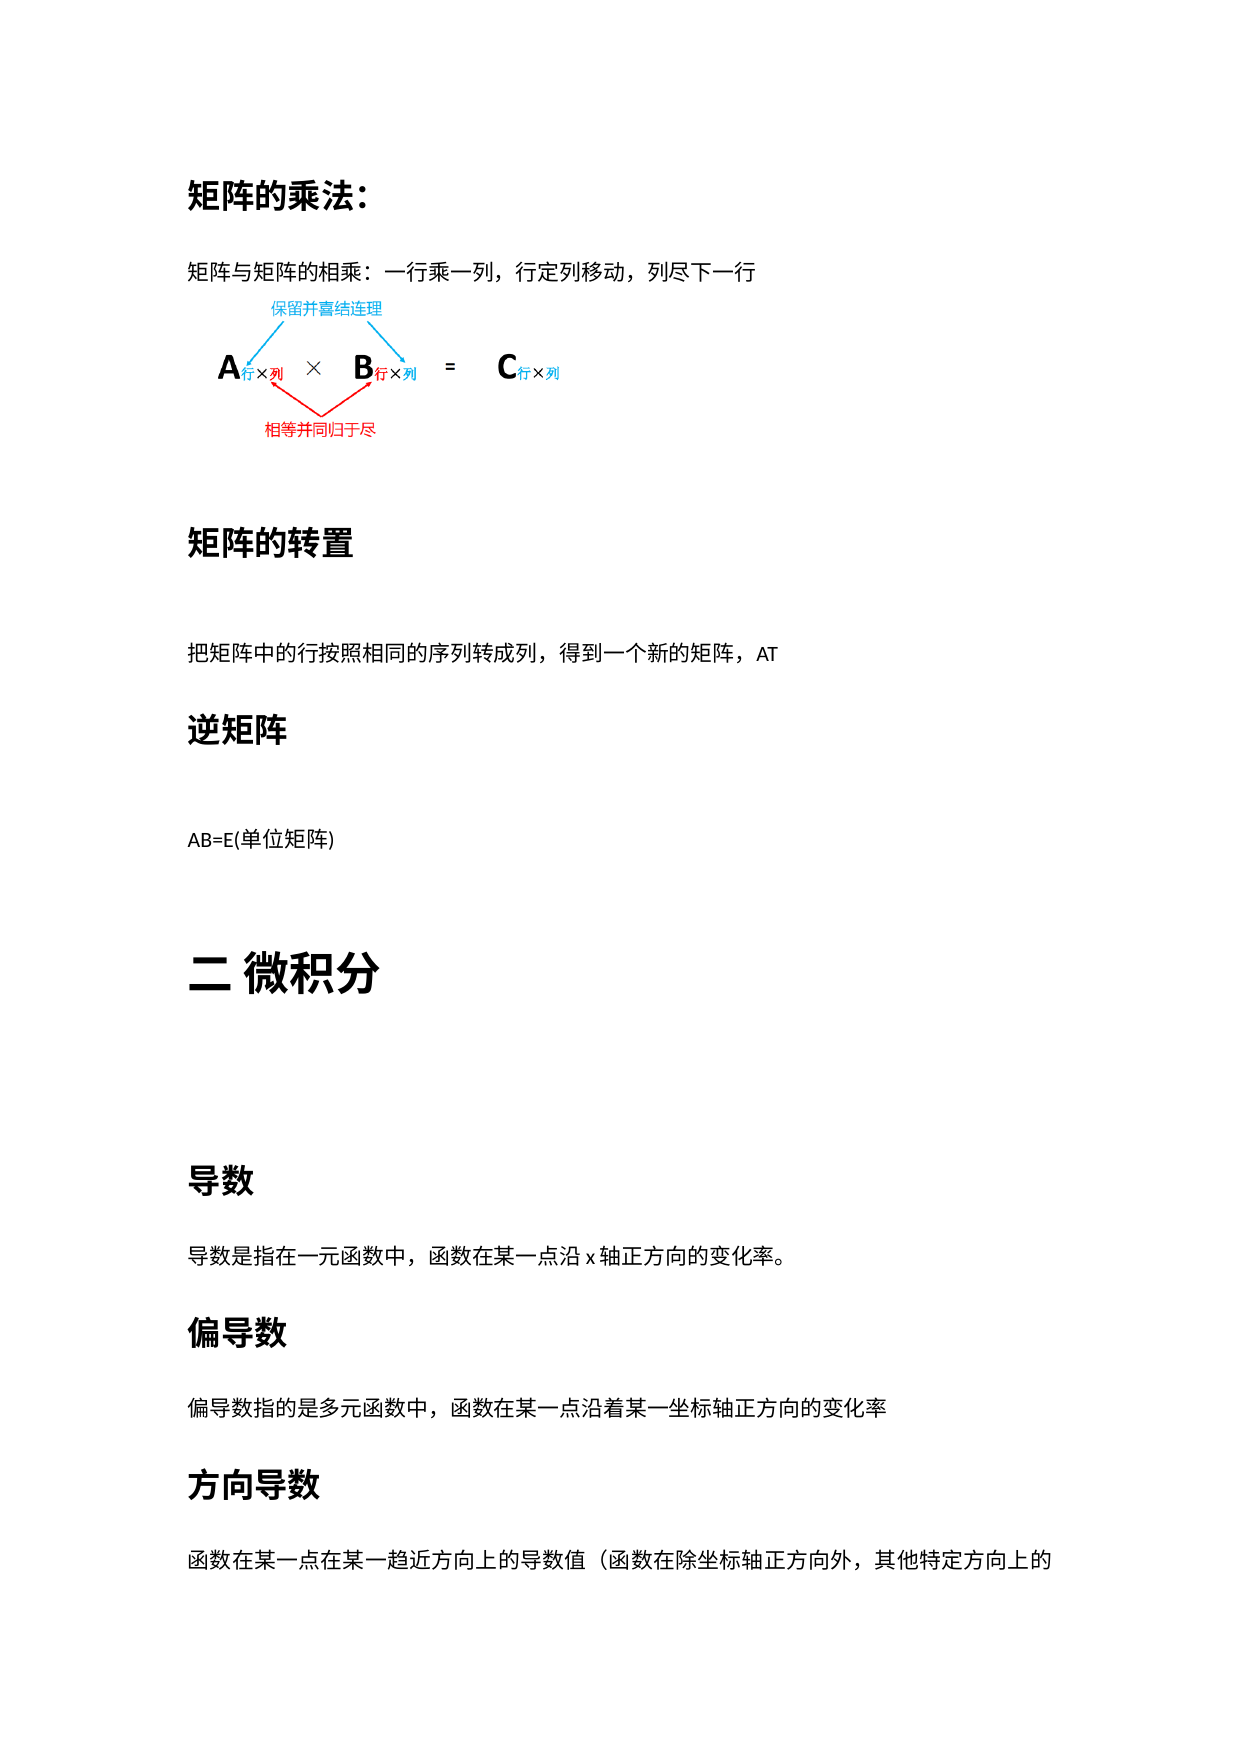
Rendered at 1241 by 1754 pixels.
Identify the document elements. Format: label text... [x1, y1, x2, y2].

text 偏导数指的是多元函数中，函数在某一点沿着某一坐标轴正方向的变化率 [187, 1391, 1053, 1423]
subtitle 矩阵的乘法： [187, 162, 1053, 227]
subtitle 二 微积分 [187, 922, 1053, 1020]
subtitle 方向导数 [187, 1450, 1053, 1515]
list 矩阵与矩阵的相乘：一行乘一列，行定列移动，列尽下一行 [187, 254, 1053, 287]
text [187, 1542, 1053, 1575]
text AB=E(单位矩阵) [187, 822, 1053, 854]
subtitle 逆矩阵 [187, 695, 1053, 760]
text 导数是指在一元函数中，函数在某一点沿x轴正方向的变化率。 [187, 1239, 1053, 1271]
subtitle 偏导数 [187, 1298, 1053, 1363]
subtitle 矩阵的转置 [187, 509, 1053, 574]
subtitle 导数 [187, 1147, 1053, 1212]
picture [187, 286, 573, 452]
text 把矩阵中的行按照相同的序列转成列，得到一个新的矩阵，AT [187, 635, 1053, 668]
